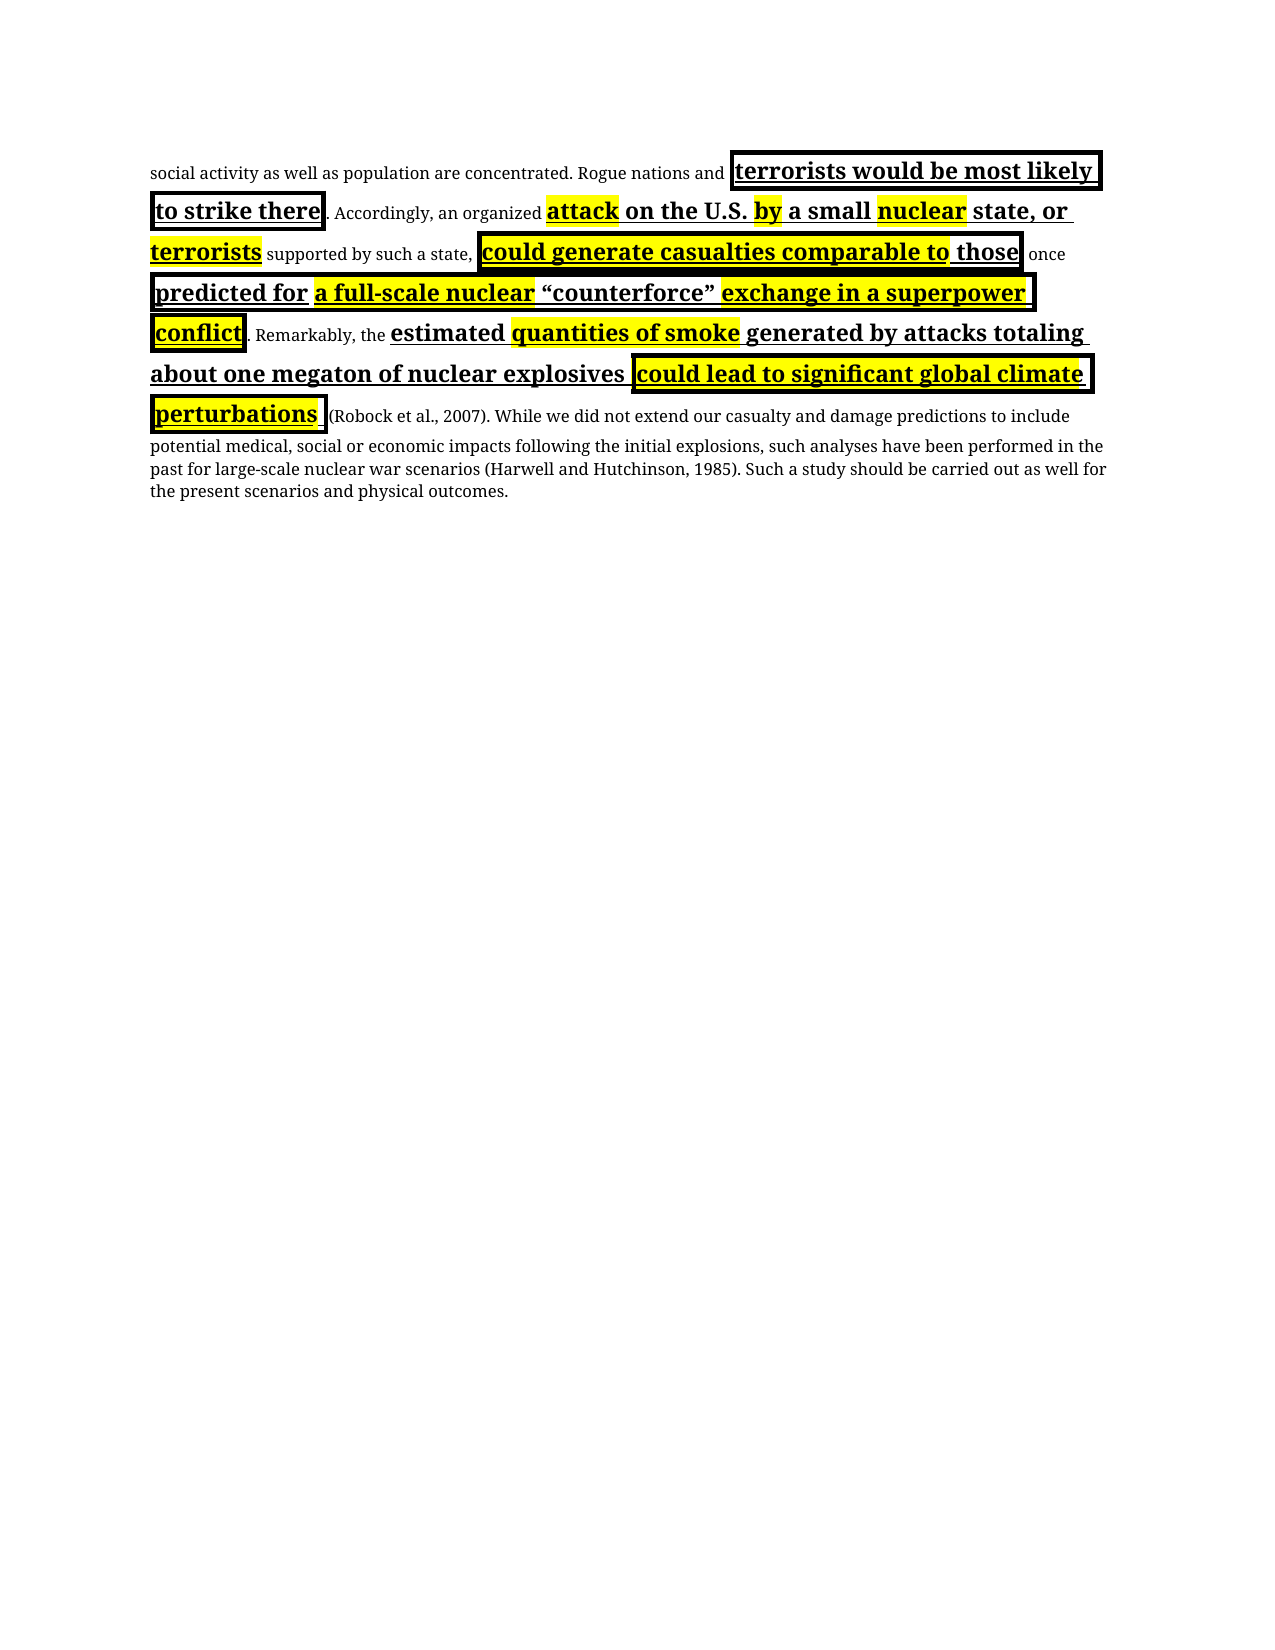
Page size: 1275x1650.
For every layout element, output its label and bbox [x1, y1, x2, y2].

text [150, 150, 1125, 502]
